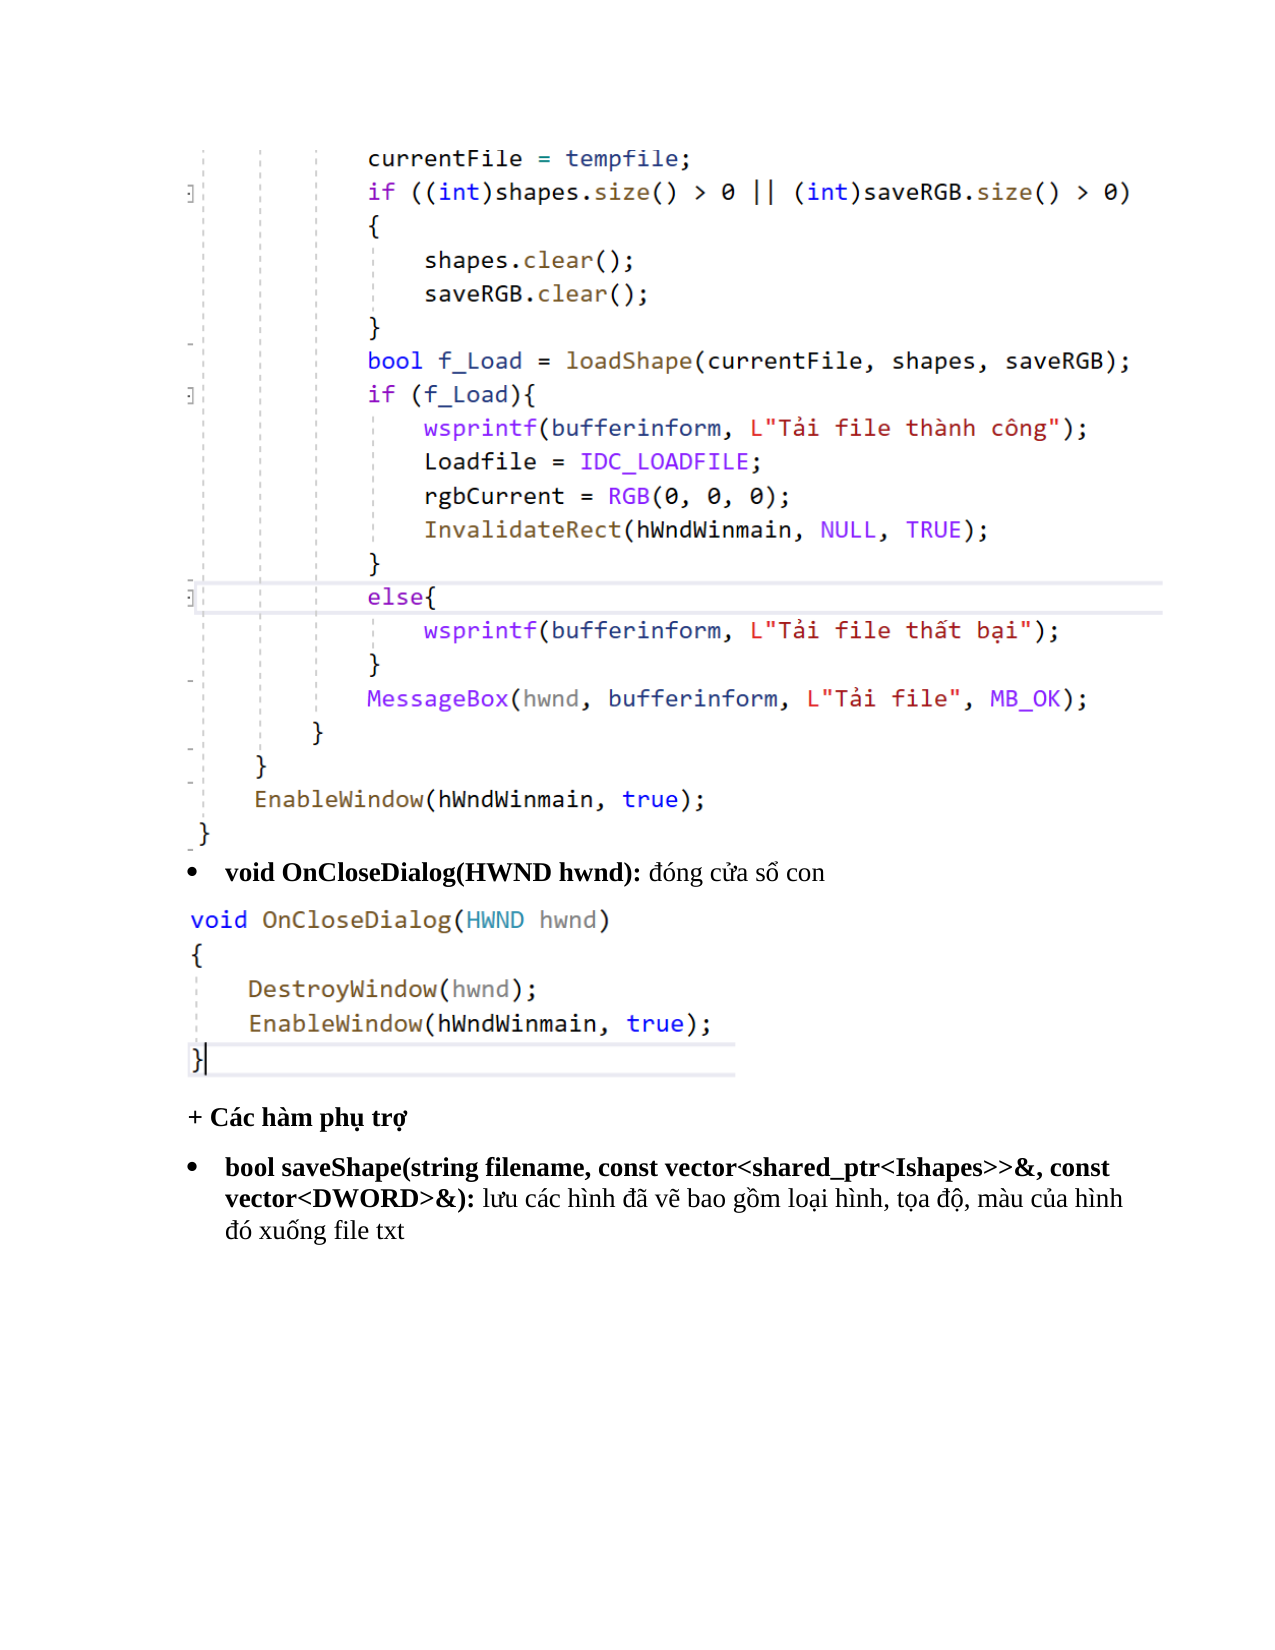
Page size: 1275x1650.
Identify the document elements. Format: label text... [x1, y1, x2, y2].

list bool saveShape(string filename, const vector<shared_ptr<Ishapes>>&, const vector<DWORD>&): lưu các hình đã vẽ bao gồm loại hình, tọa độ, màu của hình đó xuống file txt [187, 1151, 1125, 1245]
text + Các hàm phụ trợ [187, 1101, 1125, 1132]
list void OnCloseDialog(HWND hwnd): đóng cửa sổ con [187, 856, 1125, 887]
picture [187, 906, 736, 1083]
picture [187, 150, 1163, 856]
